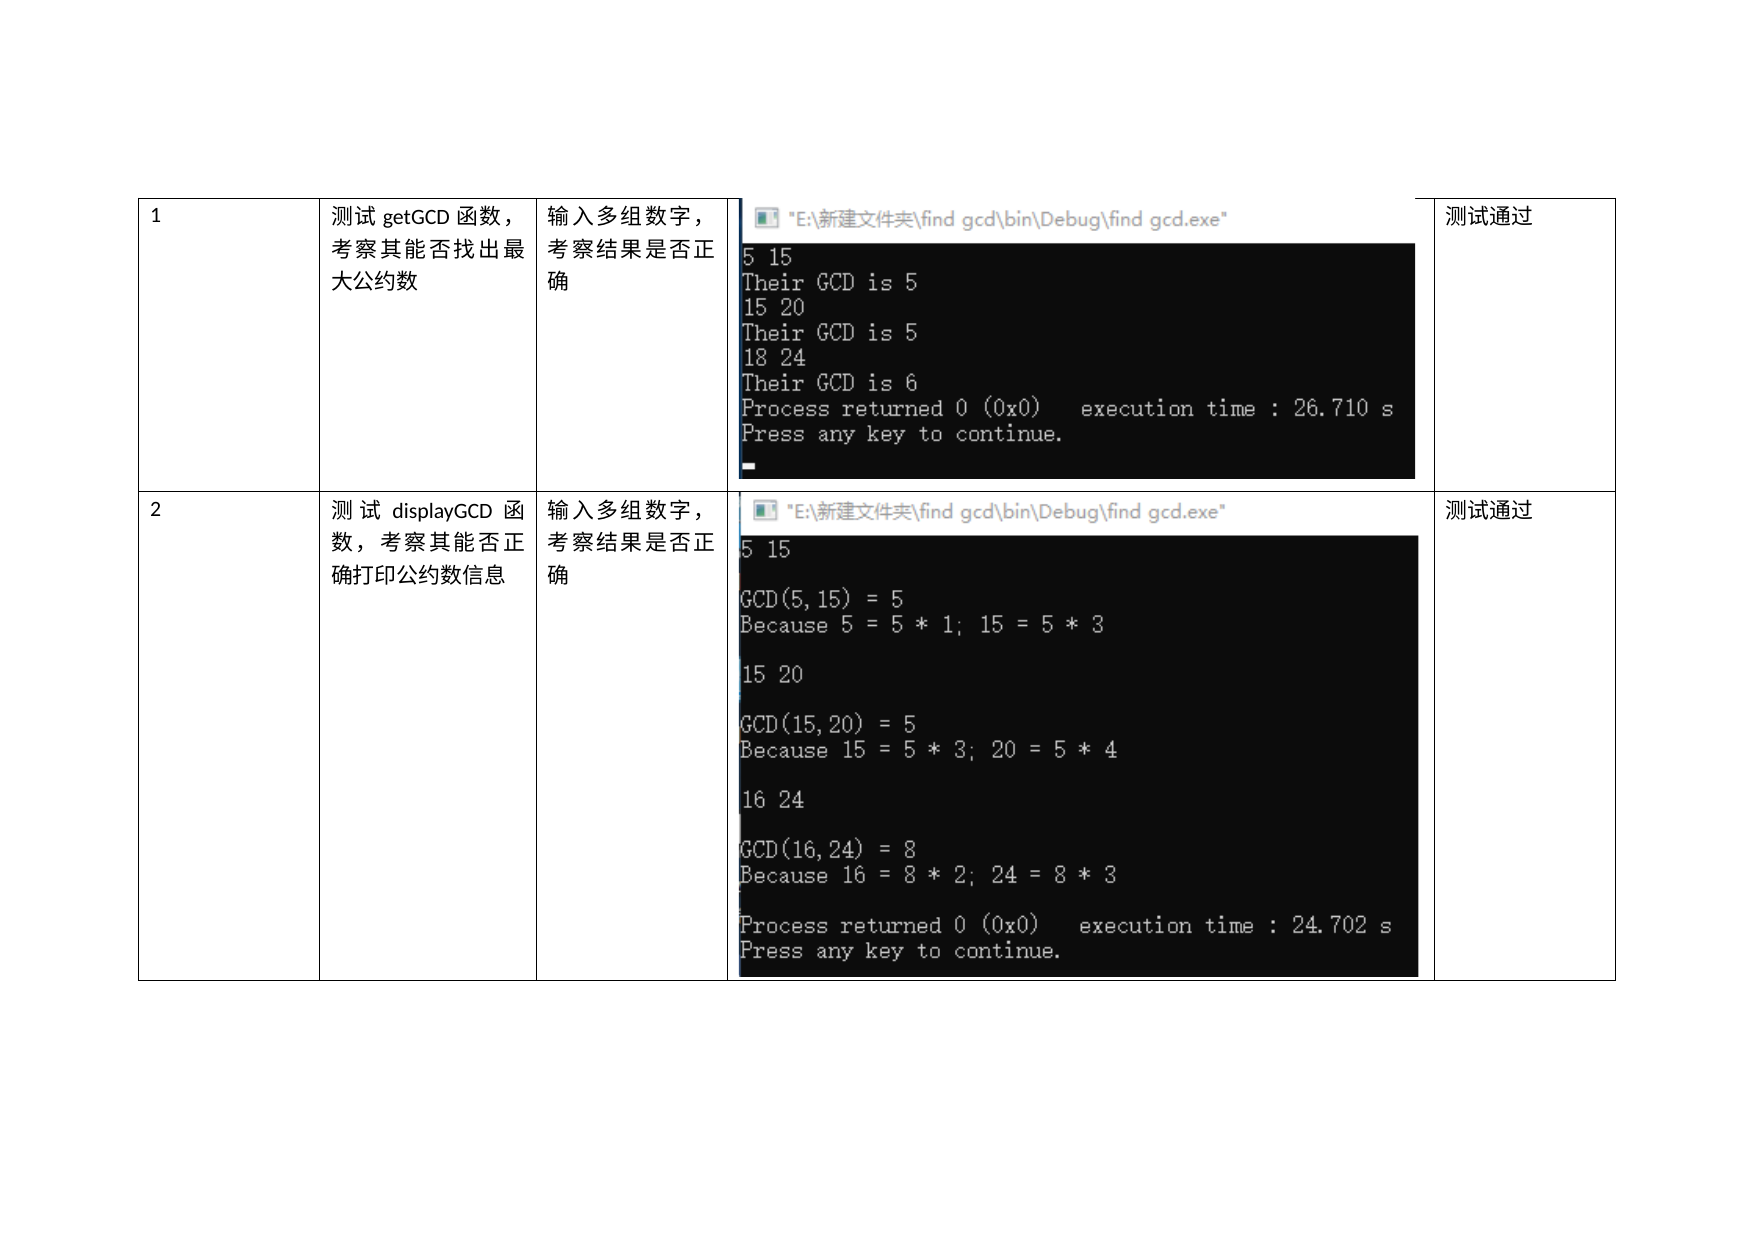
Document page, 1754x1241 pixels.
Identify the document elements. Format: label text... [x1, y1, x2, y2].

table_cell [728, 492, 1434, 980]
table_cell 测试getGCD函数，考察其能否找出最大公约数 [320, 199, 536, 491]
table_cell 2 [139, 492, 319, 980]
picture [738, 198, 1416, 479]
picture [738, 492, 1419, 977]
table_cell 测试通过 [1435, 199, 1615, 491]
table_cell 输入多组数字，考察结果是否正确 [537, 199, 727, 491]
table_cell 测试通过 [1435, 492, 1615, 980]
table_cell [728, 199, 1434, 491]
table_cell 输入多组数字，考察结果是否正确 [537, 492, 727, 980]
table_cell 测试displayGCD函数，考察其能否正确打印公约数信息 [320, 492, 536, 980]
table_cell 1 [139, 199, 319, 491]
